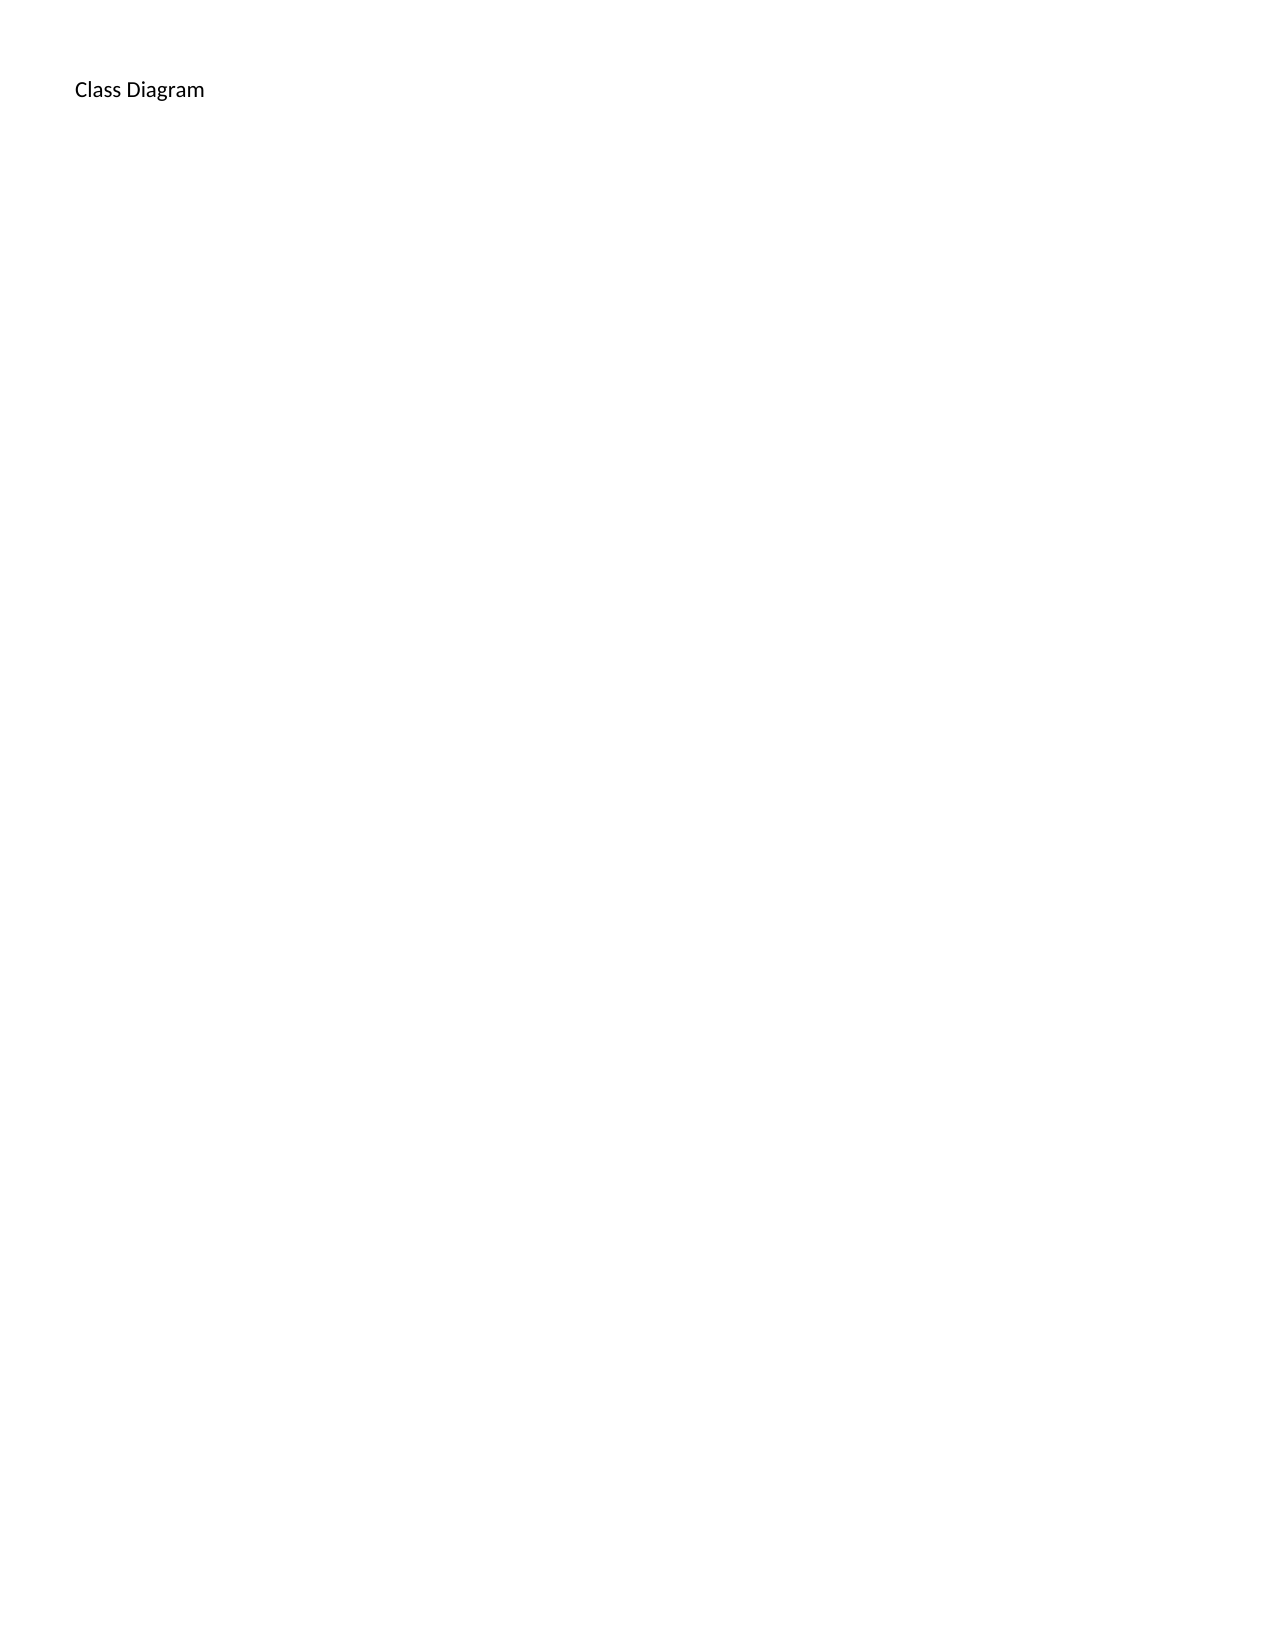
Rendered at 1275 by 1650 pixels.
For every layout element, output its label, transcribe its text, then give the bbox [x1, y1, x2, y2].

text Class Diagram [75, 75, 1200, 103]
